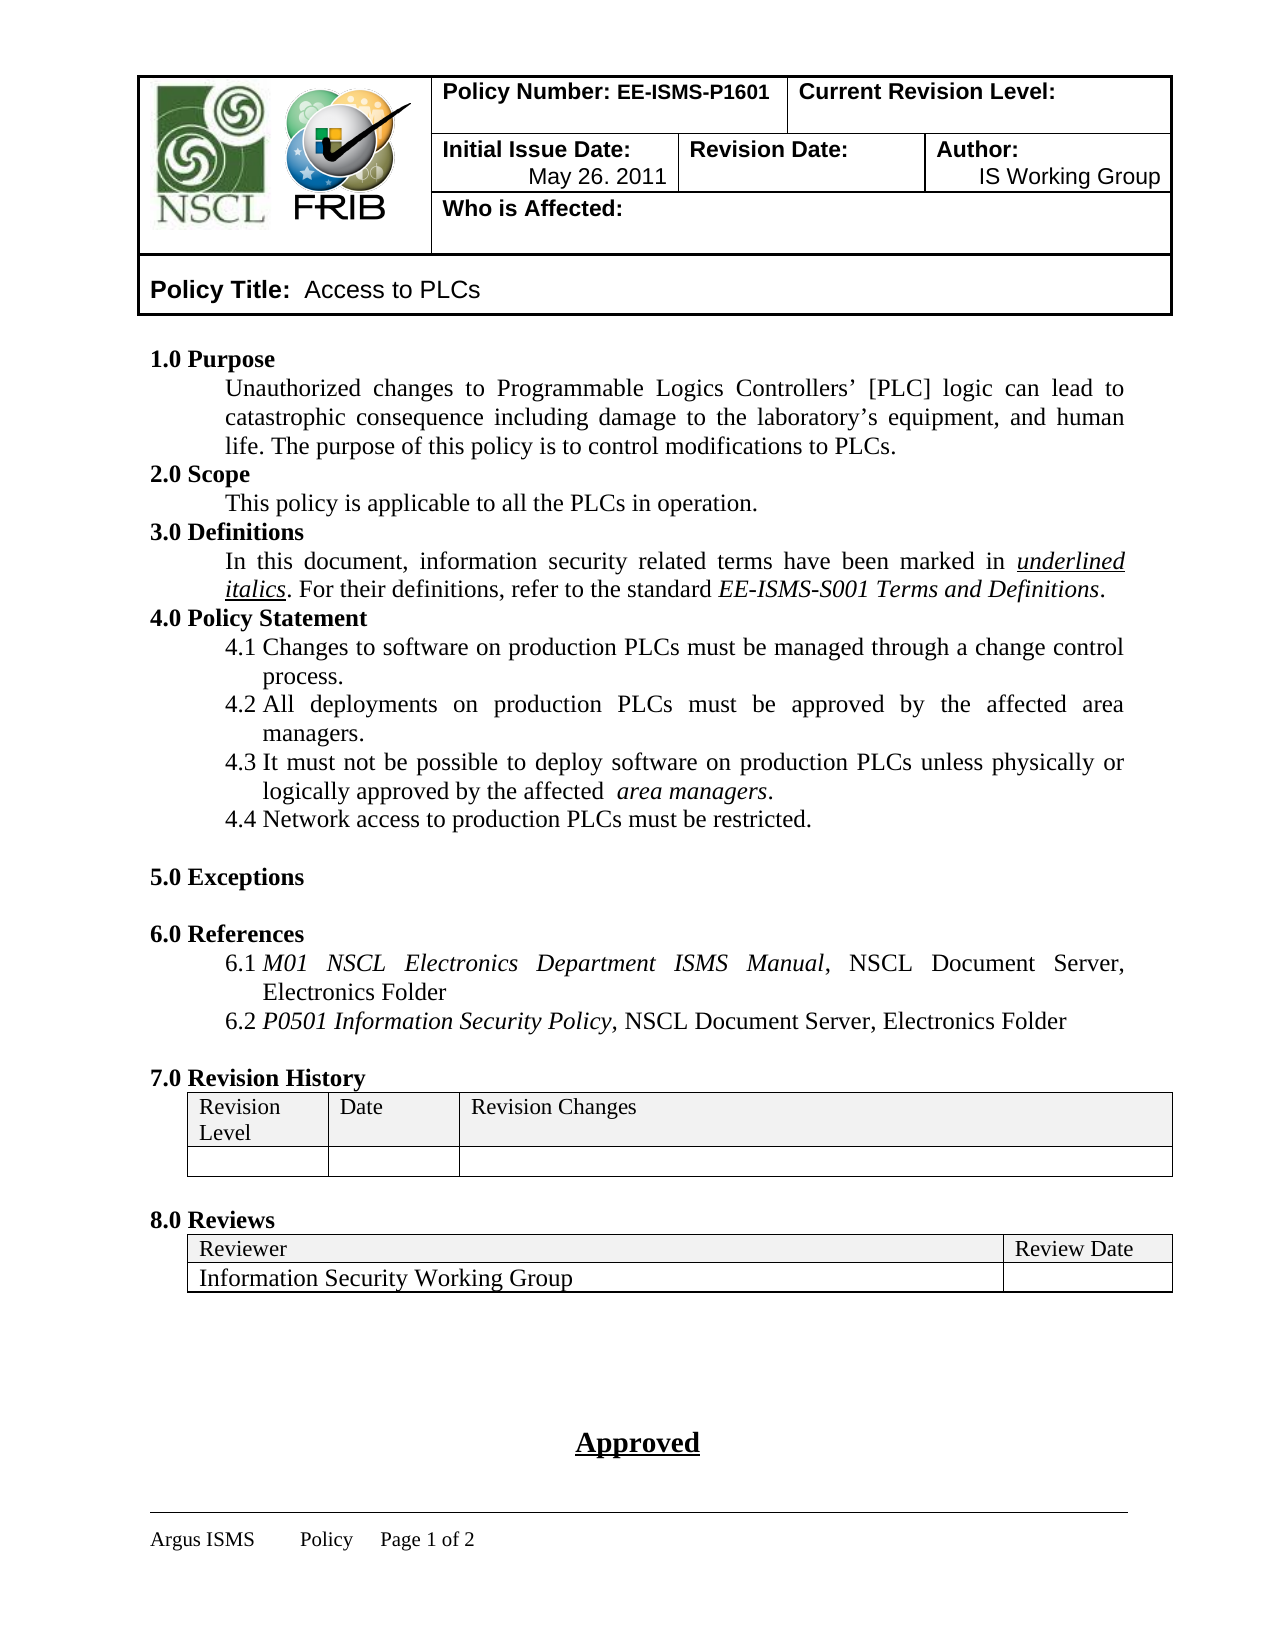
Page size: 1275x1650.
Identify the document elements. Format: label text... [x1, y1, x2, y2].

table_cell [188, 1147, 328, 1176]
text Approved [150, 1425, 1125, 1459]
list M01 NSCL Electronics Department ISMS Manual, NSCL Document Server, Electronics Folder [225, 948, 1125, 1006]
table_cell Information Security Working Group [188, 1263, 1003, 1291]
table_cell [460, 1147, 1172, 1176]
list This policy is applicable to all the PLCs in operation. [225, 488, 1125, 517]
list Network access to production PLCs must be restricted. [225, 804, 1125, 833]
list All deployments on production PLCs must be approved by the affected area managers. [225, 689, 1125, 747]
subtitle Scope [150, 459, 1125, 488]
subtitle Exceptions [150, 862, 1125, 891]
table_header Date [329, 1093, 459, 1146]
table_header Reviewer [188, 1235, 1003, 1262]
list It must not be possible to deploy software on production PLCs unless physically or logically approved by the affected area managers. [225, 747, 1125, 804]
subtitle Policy Statement [150, 603, 1125, 632]
subtitle Revision History [150, 1063, 1125, 1092]
table_header Review Date [1004, 1235, 1172, 1262]
list P0501 Information Security Policy, NSCL Document Server, Electronics Folder [225, 1006, 1125, 1034]
subtitle Reviews [150, 1205, 1125, 1234]
table_header Revision Level [188, 1093, 328, 1146]
table_header Revision Changes [460, 1093, 1172, 1146]
subtitle Purpose [150, 344, 1125, 373]
table_cell [1004, 1263, 1172, 1291]
subtitle References [150, 919, 1125, 948]
list In this document, information security related terms have been marked in underlined italics. For their definitions, refer to the standard EE-ISMS-S001 Terms and Definitions. [225, 546, 1125, 603]
list Unauthorized changes to Programmable Logics Controllers’ [PLC] logic can lead to catastrophic consequence including damage to the laboratory’s equipment, and human life. The purpose of this policy is to control modifications to PLCs. [225, 373, 1125, 459]
subtitle Definitions [150, 517, 1125, 546]
table_cell [329, 1147, 459, 1176]
list Changes to software on production PLCs must be managed through a change control process. [225, 632, 1125, 689]
picture [150, 78, 415, 230]
